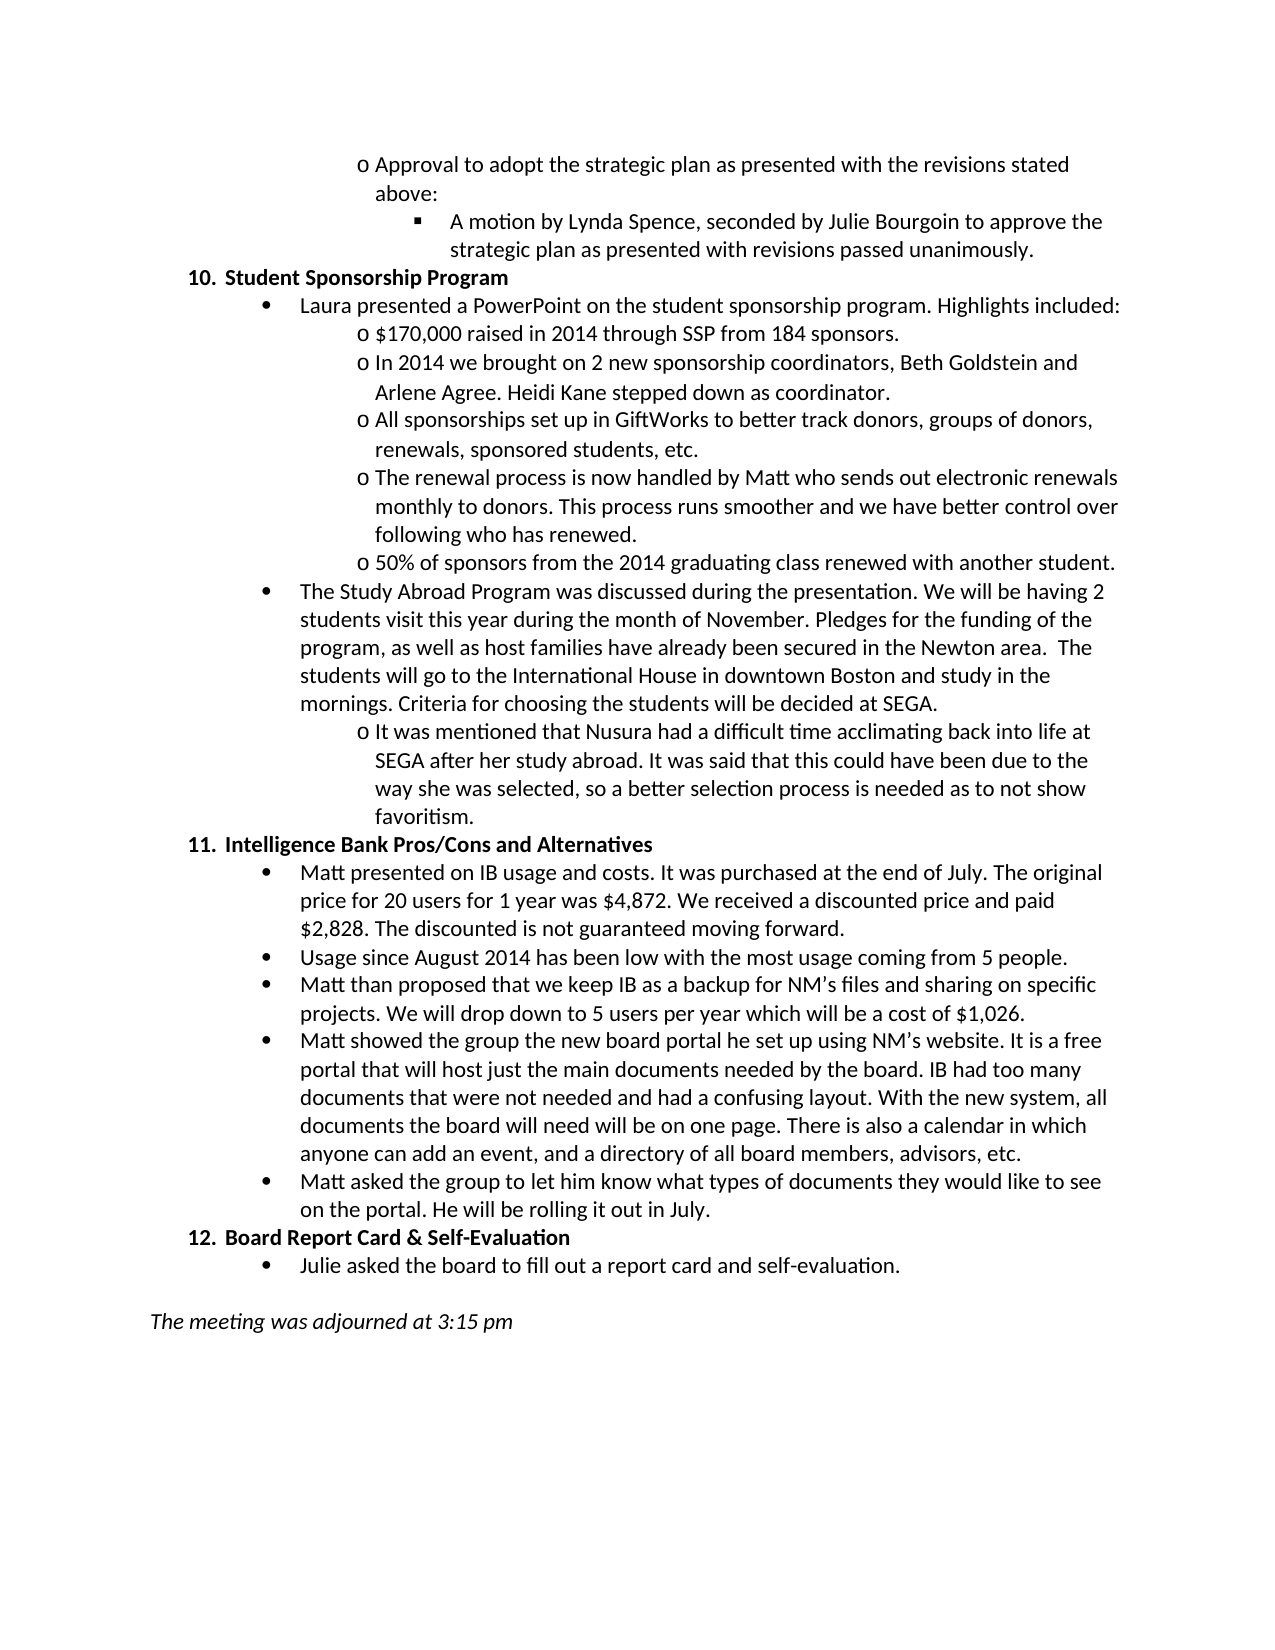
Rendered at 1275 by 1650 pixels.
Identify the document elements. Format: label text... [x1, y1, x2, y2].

list Laura presented a PowerPoint on the student sponsorship program. Highlights included: [262, 291, 1125, 319]
list Matt than proposed that we keep IB as a backup for NM’s files and sharing on specific projects. We will drop down to 5 users per year which will be a cost of $1,026. [262, 971, 1125, 1027]
list Matt showed the group the new board portal he set up using NM’s website. It is a free portal that will host just the main documents needed by the board. IB had too many documents that were not needed and had a confusing layout. With the new system, all documents the board will need will be on one page. There is also a calendar in which anyone can add an event, and a directory of all board members, advisors, etc. [262, 1027, 1125, 1167]
list Approval to adopt the strategic plan as presented with the revisions stated above: [356, 150, 1125, 207]
list Julie asked the board to fill out a report card and self-evaluation. [262, 1251, 1125, 1279]
list Board Report Card & Self-Evaluation [187, 1223, 1125, 1251]
list Usage since August 2014 has been low with the most usage coming from 5 people. [262, 943, 1125, 971]
list Student Sponsorship Program [187, 263, 1125, 291]
list Matt asked the group to let him know what types of documents they would like to see on the portal. He will be rolling it out in July. [262, 1167, 1125, 1223]
list The renewal process is now handled by Matt who sends out electronic renewals monthly to donors. This process runs smoother and we have better control over following who has renewed. [356, 463, 1125, 548]
list Intelligence Bank Pros/Cons and Alternatives [187, 831, 1125, 858]
list A motion by Lynda Spence, seconded by Julie Bourgoin to approve the strategic plan as presented with revisions passed unanimously. [412, 207, 1125, 263]
list All sponsorships set up in GiftWorks to better track donors, groups of donors, renewals, sponsored students, etc. [356, 406, 1125, 463]
list Matt presented on IB usage and costs. It was purchased at the end of July. The original price for 20 users for 1 year was $4,872. We received a discounted price and paid $2,828. The discounted is not guaranteed moving forward. [262, 858, 1125, 943]
list It was mentioned that Nusura had a difficult time acclimating back into life at SEGA after her study abroad. It was said that this could have been due to the way she was selected, so a better selection process is needed as to not show favoritism. [356, 717, 1125, 831]
list The Study Abroad Program was discussed during the presentation. We will be having 2 students visit this year during the month of November. Pledges for the funding of the program, as well as host families have already been secured in the Newton area. The students will go to the International House in downtown Boston and study in the mornings. Criteria for choosing the students will be decided at SEGA. [262, 577, 1125, 717]
list 50% of sponsors from the 2014 graduating class renewed with another student. [356, 548, 1125, 577]
list In 2014 we brought on 2 new sponsorship coordinators, Beth Goldstein and Arlene Agree. Heidi Kane stepped down as coordinator. [356, 348, 1125, 406]
text The meeting was adjourned at 3:15 pm [150, 1307, 1125, 1335]
list $170,000 raised in 2014 through SSP from 184 sponsors. [356, 319, 1125, 348]
